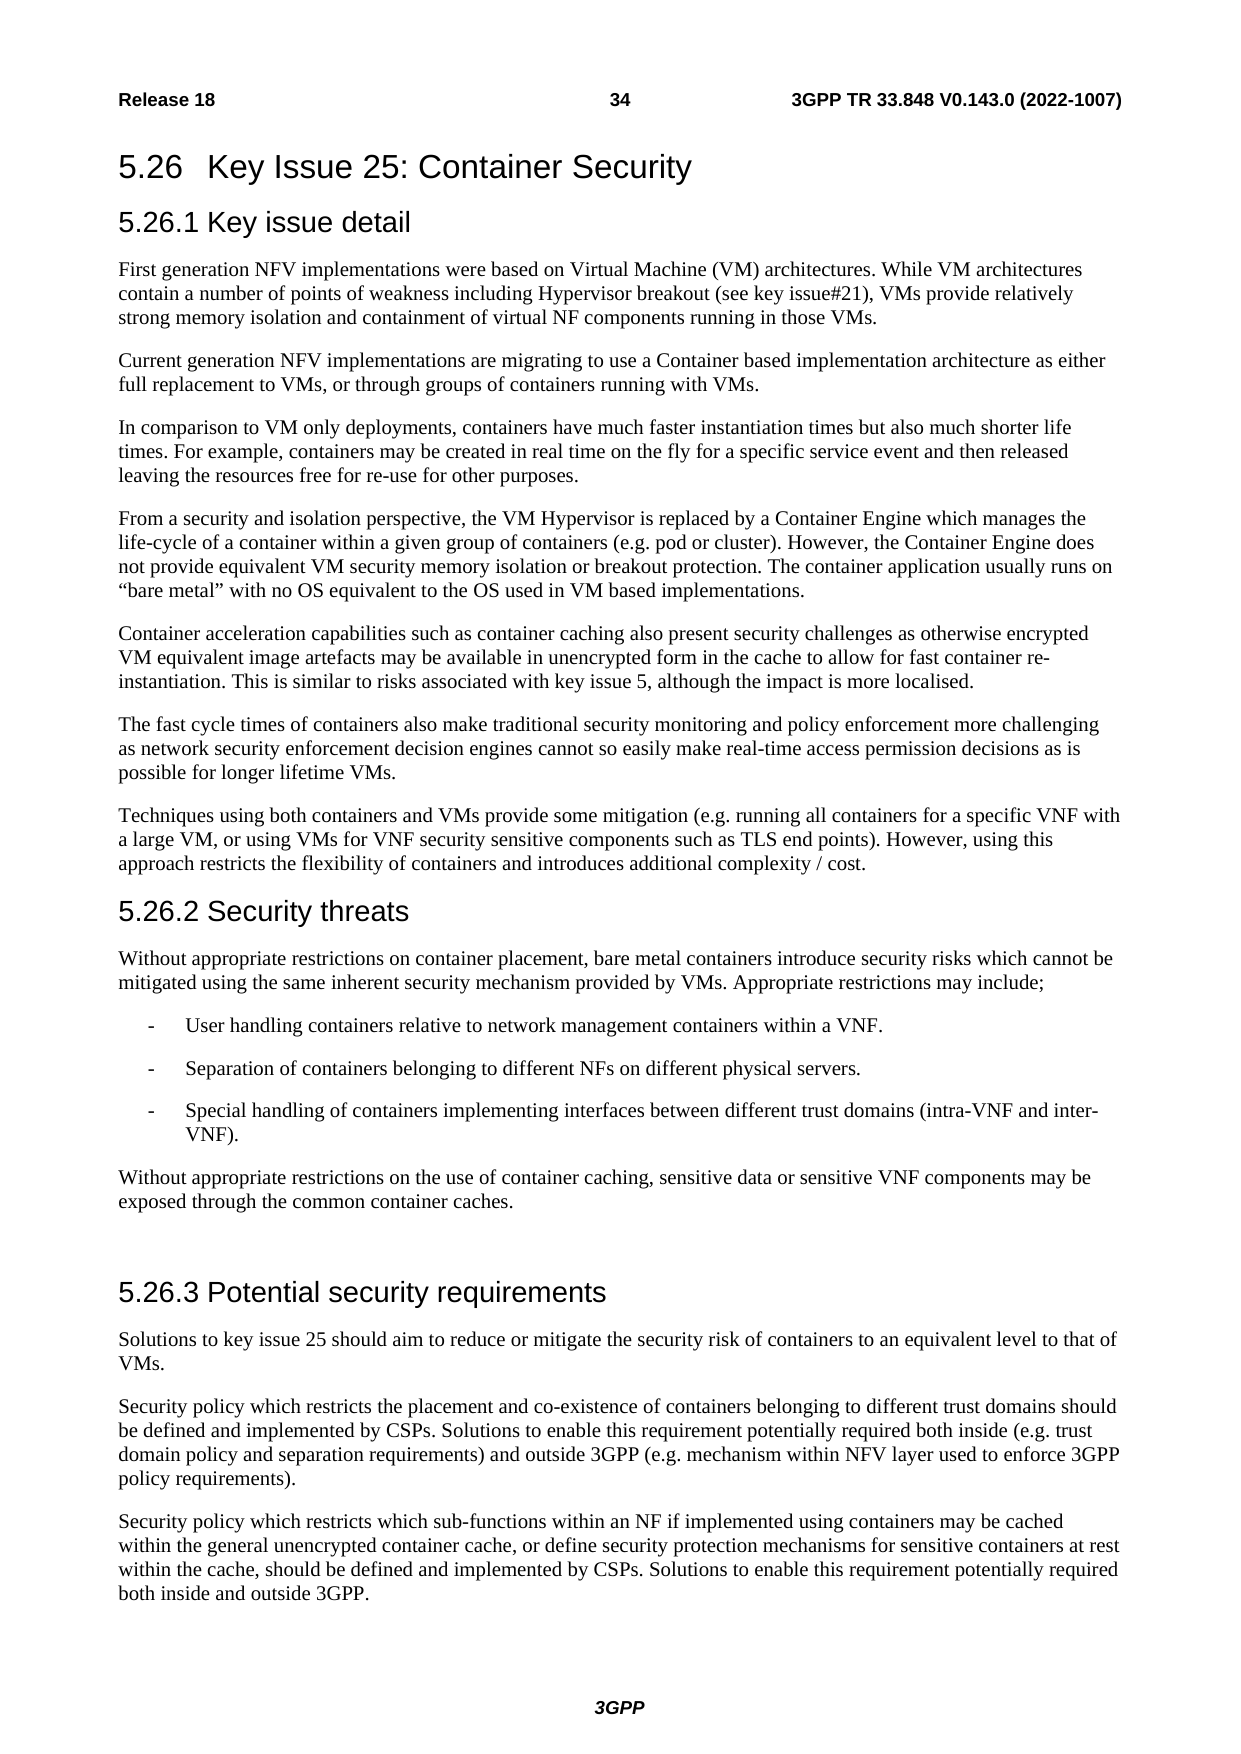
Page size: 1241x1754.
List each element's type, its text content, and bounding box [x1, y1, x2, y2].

text Security policy which restricts which sub-functions within an NF if implemented using containers may be cached within the general unencrypted container cache, or define security protection mechanisms for sensitive containers at rest within the cache, should be defined and implemented by CSPs. Solutions to enable this requirement potentially required both inside and outside 3GPP. [118, 1509, 1122, 1605]
text Techniques using both containers and VMs provide some mitigation (e.g. running all containers for a specific VNF with a large VM, or using VMs for VNF security sensitive components such as TLS end points). However, using this approach restricts the flexibility of containers and introduces additional complexity / cost. [118, 803, 1122, 875]
subtitle 5.26.1 Key issue detail [118, 205, 1122, 238]
subtitle 5.26.3 Potential security requirements [118, 1275, 1122, 1308]
list Separation of containers belonging to different NFs on different physical servers. [148, 1056, 1122, 1079]
text Without appropriate restrictions on container placement, bare metal containers introduce security risks which cannot be mitigated using the same inherent security mechanism provided by VMs. Appropriate restrictions may include; [118, 946, 1122, 994]
text First generation NFV implementations were based on Virtual Machine (VM) architectures. While VM architectures contain a number of points of weakness including Hypervisor breakout (see key issue#21), VMs provide relatively strong memory isolation and containment of virtual NF components running in those VMs. [118, 257, 1122, 329]
text Security policy which restricts the placement and co-existence of containers belonging to different trust domains should be defined and implemented by CSPs. Solutions to enable this requirement potentially required both inside (e.g. trust domain policy and separation requirements) and outside 3GPP (e.g. mechanism within NFV layer used to enforce 3GPP policy requirements). [118, 1394, 1122, 1490]
list Special handling of containers implementing interfaces between different trust domains (intra-VNF and inter-VNF). [148, 1098, 1122, 1146]
text Solutions to key issue 25 should aim to reduce or mitigate the security risk of containers to an equivalent level to that of VMs. [118, 1327, 1122, 1375]
list User handling containers relative to network management containers within a VNF. [148, 1013, 1122, 1037]
text The fast cycle times of containers also make traditional security monitoring and policy enforcement more challenging as network security enforcement decision engines cannot so easily make real-time access permission decisions as is possible for longer lifetime VMs. [118, 712, 1122, 784]
text Without appropriate restrictions on the use of container caching, sensitive data or sensitive VNF components may be exposed through the common container caches. [118, 1165, 1122, 1213]
subtitle 5.26.2 Security threats [118, 893, 1122, 927]
subtitle 5.26 Key Issue 25: Container Security [118, 147, 1122, 186]
text From a security and isolation perspective, the VM Hypervisor is replaced by a Container Engine which manages the life-cycle of a container within a given group of containers (e.g. pod or cluster). However, the Container Engine does not provide equivalent VM security memory isolation or breakout protection. The container application usually runs on “bare metal” with no OS equivalent to the OS used in VM based implementations. [118, 506, 1122, 602]
text Container acceleration capabilities such as container caching also present security challenges as otherwise encrypted VM equivalent image artefacts may be available in unencrypted form in the cache to allow for fast container re-instantiation. This is similar to risks associated with key issue 5, although the impact is more localised. [118, 621, 1122, 693]
text Current generation NFV implementations are migrating to use a Container based implementation architecture as either full replacement to VMs, or through groups of containers running with VMs. [118, 348, 1122, 396]
text In comparison to VM only deployments, containers have much faster instantiation times but also much shorter life times. For example, containers may be created in real time on the fly for a specific service event and then released leaving the resources free for re-use for other purposes. [118, 415, 1122, 487]
